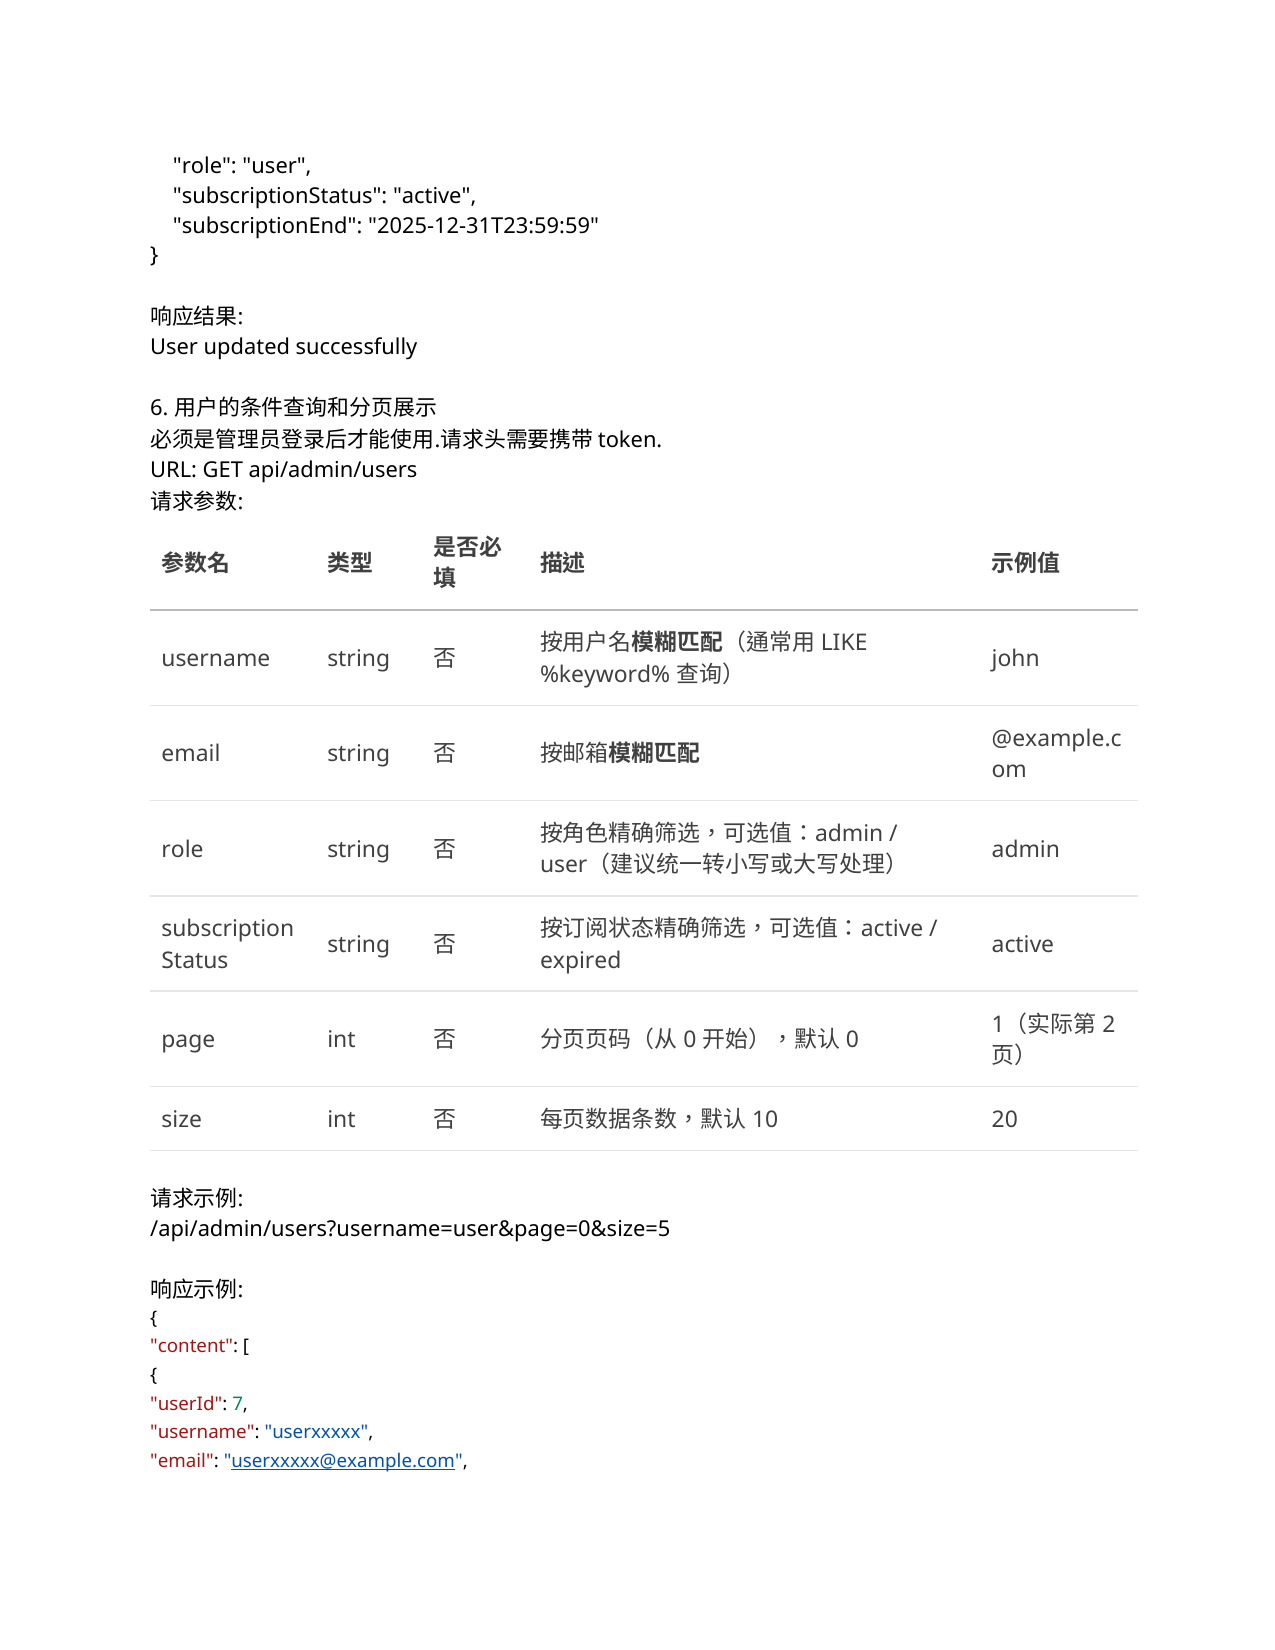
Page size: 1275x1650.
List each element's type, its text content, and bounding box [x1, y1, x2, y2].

text "role": "user", [150, 150, 1125, 180]
table_cell page [150, 992, 311, 1086]
table_cell 1（实际第 2 页） [976, 992, 1137, 1086]
table_cell 否 [418, 801, 524, 895]
text "userId": 7, [150, 1390, 1125, 1415]
text 必须是管理员登录后才能使用.请求头需要携带token. [150, 422, 1125, 454]
text /api/admin/users?username=user&page=0&size=5 [150, 1213, 1125, 1243]
table_cell 按用户名模糊匹配（通常用 LIKE %keyword% 查询） [524, 611, 976, 704]
table_cell 分页页码（从 0 开始），默认 0 [524, 992, 976, 1086]
table_cell int [311, 992, 418, 1086]
text "subscriptionStatus": "active", [150, 180, 1125, 209]
table_cell string [311, 611, 418, 704]
table_cell 否 [418, 611, 524, 704]
table_cell 按角色精确筛选，可选值：admin / user（建议统一转小写或大写处理） [524, 801, 976, 895]
table_header 类型 [311, 515, 418, 609]
table_cell email [150, 706, 311, 800]
table_cell 每页数据条数，默认 10 [524, 1087, 976, 1150]
text "email": "userxxxxx@example.com", [150, 1447, 1125, 1472]
text { [150, 1304, 1125, 1330]
text } [150, 239, 1125, 269]
text "content": [ [150, 1333, 1125, 1358]
text User updated successfully [150, 331, 1125, 361]
text 请求示例: [150, 1181, 1125, 1213]
text 请求参数: [150, 484, 1125, 515]
text "username": "userxxxxx", [150, 1418, 1125, 1444]
table_cell string [311, 897, 418, 990]
table_cell string [311, 706, 418, 800]
text 6. 用户的条件查询和分页展示 [150, 390, 1125, 422]
table_cell john [976, 611, 1137, 704]
table_cell admin [976, 801, 1137, 895]
table_header 描述 [524, 515, 976, 609]
table_cell 按邮箱模糊匹配 [524, 706, 976, 800]
table_cell username [150, 611, 311, 704]
table_header 示例值 [976, 515, 1137, 609]
text "subscriptionEnd": "2025-12-31T23:59:59" [150, 209, 1125, 239]
table_cell 按订阅状态精确筛选，可选值：active / expired [524, 897, 976, 990]
table_cell 否 [418, 897, 524, 990]
table_header 是否必填 [418, 515, 524, 609]
table_cell 否 [418, 992, 524, 1086]
table_cell subscriptionStatus [150, 897, 311, 990]
table_header 参数名 [150, 515, 311, 609]
text 响应示例: [150, 1272, 1125, 1304]
text URL: GET api/admin/users [150, 454, 1125, 484]
table_cell role [150, 801, 311, 895]
table_cell active [976, 897, 1137, 990]
table_cell int [311, 1087, 418, 1150]
table_cell string [311, 801, 418, 895]
table_cell size [150, 1087, 311, 1150]
table_cell @example.com [976, 706, 1137, 800]
table_cell 否 [418, 706, 524, 800]
table_cell 20 [976, 1087, 1137, 1150]
table_cell 否 [418, 1087, 524, 1150]
text 响应结果: [150, 299, 1125, 331]
text { [150, 1361, 1125, 1387]
